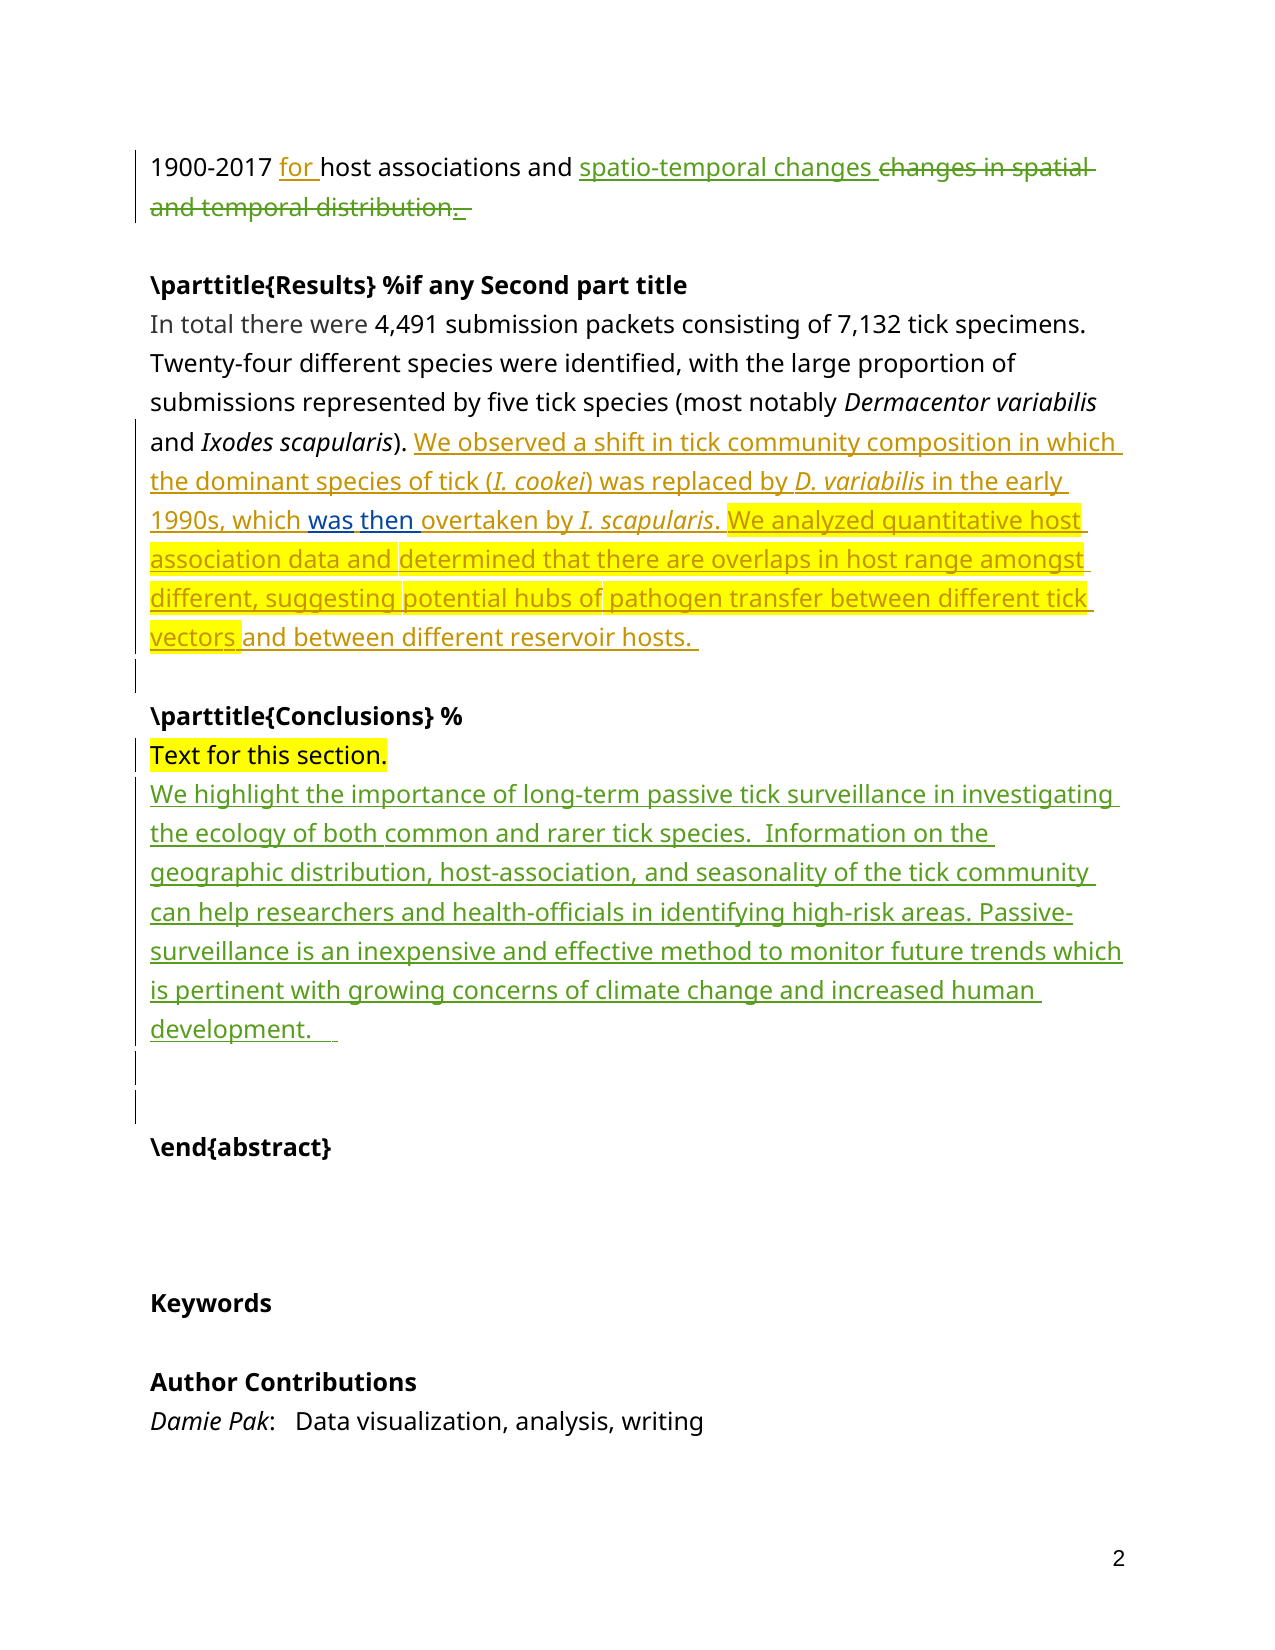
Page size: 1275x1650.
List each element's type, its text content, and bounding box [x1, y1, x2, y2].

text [150, 150, 1125, 223]
text Damie Pak: Data visualization, analysis, writing [150, 1403, 1125, 1437]
text Author Contributions [150, 1364, 1125, 1398]
text \end{abstract} [150, 1129, 1125, 1163]
text In total there were 4,491 submission packets consisting of 7,132 tick specimens. Twenty-four different species were identified, with the large proportion of submissions represented by five tick species (most notably Dermacentor variabilis and Ixodes scapularis). [150, 307, 1125, 654]
text \parttitle{Results} %if any Second part title [150, 267, 1125, 302]
text Text for this section. [150, 737, 1125, 772]
text Keywords [150, 1286, 1125, 1320]
text \parttitle{Conclusions} % [150, 698, 1125, 732]
